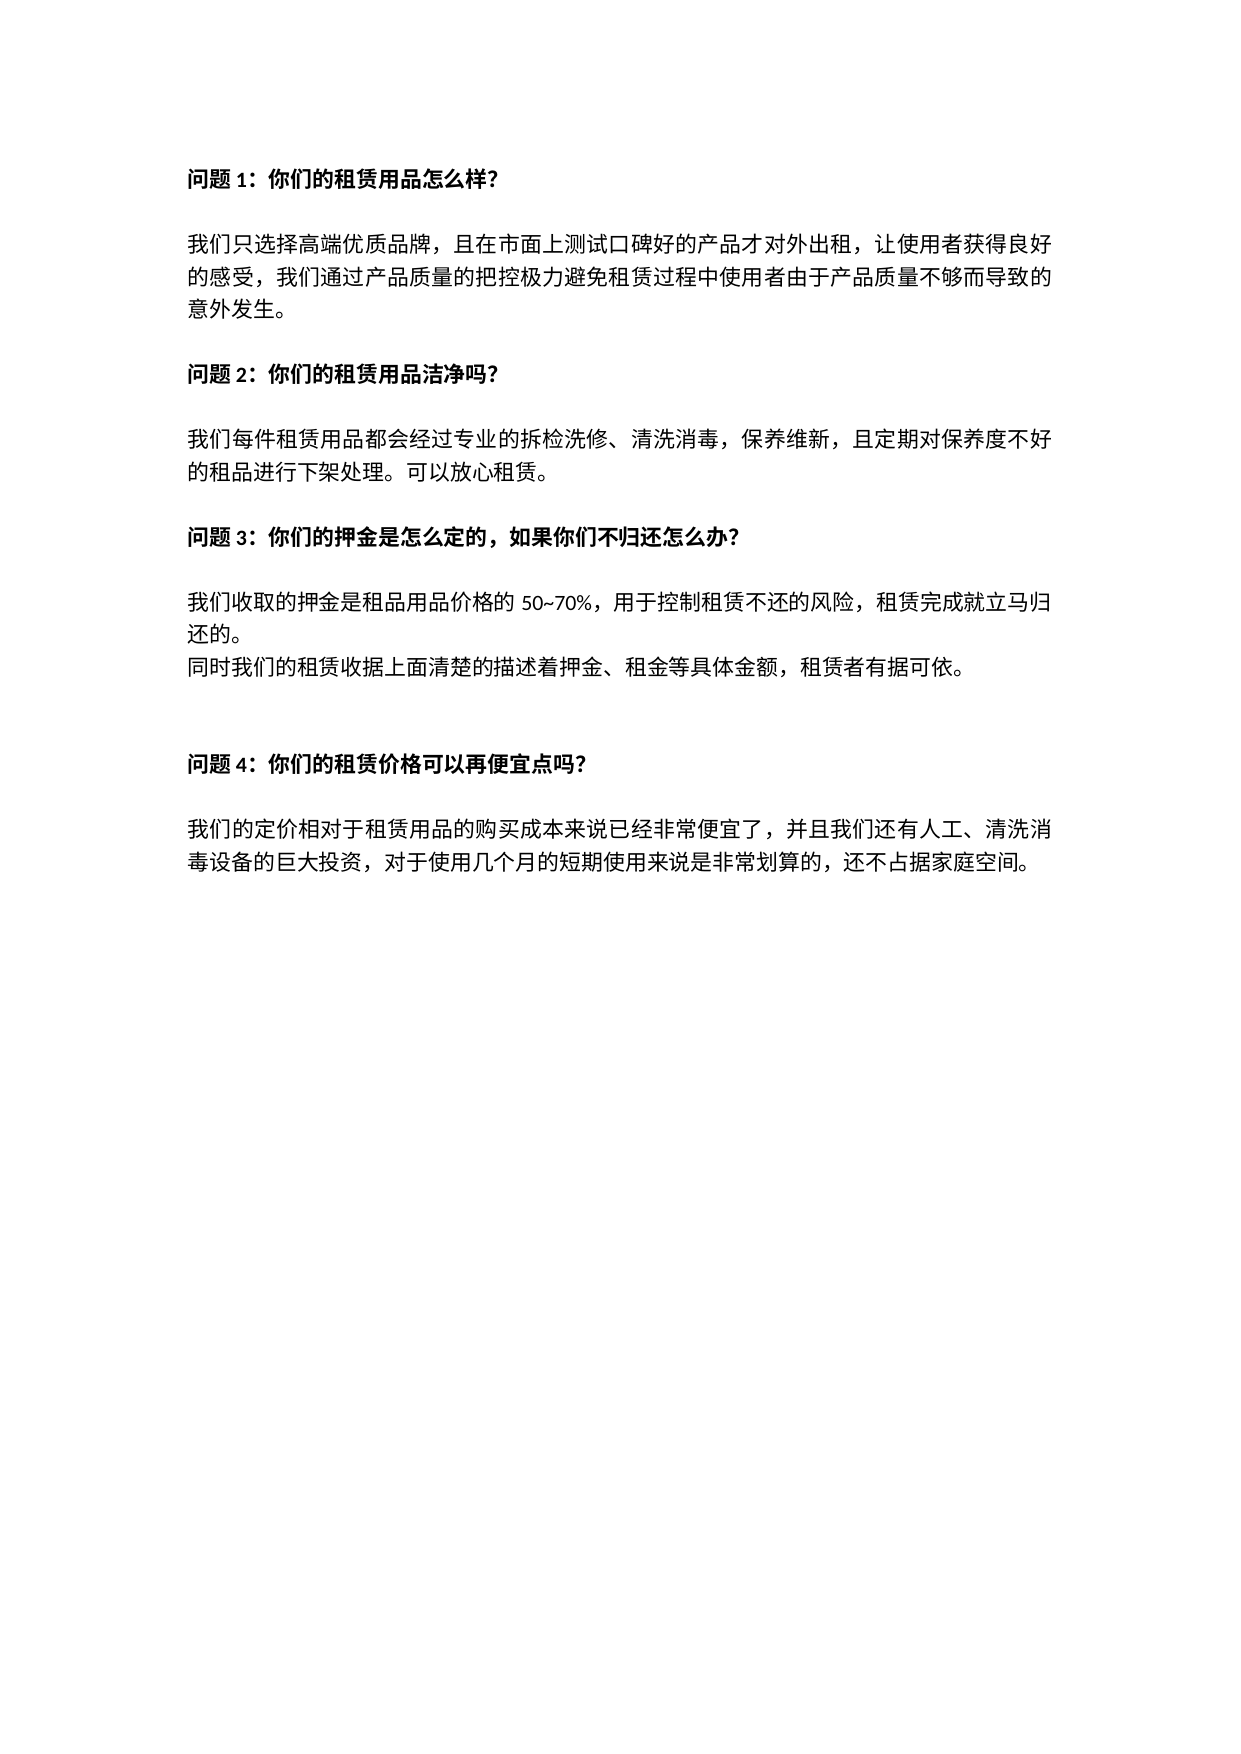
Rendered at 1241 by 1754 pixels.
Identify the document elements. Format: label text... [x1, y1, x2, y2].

text 问题3：你们的押金是怎么定的，如果你们不归还怎么办？ [187, 519, 1053, 552]
text 问题4：你们的租赁价格可以再便宜点吗？ [187, 747, 1053, 779]
text 我们的定价相对于租赁用品的购买成本来说已经非常便宜了，并且我们还有人工、清洗消毒设备的巨大投资，对于使用几个月的短期使用来说是非常划算的，还不占据家庭空间。 [187, 812, 1053, 877]
text 我们每件租赁用品都会经过专业的拆检洗修、清洗消毒，保养维新，且定期对保养度不好的租品进行下架处理。可以放心租赁。 [187, 422, 1053, 487]
text 问题2：你们的租赁用品洁净吗？ [187, 357, 1053, 389]
text 我们只选择高端优质品牌，且在市面上测试口碑好的产品才对外出租，让使用者获得良好的感受，我们通过产品质量的把控极力避免租赁过程中使用者由于产品质量不够而导致的意外发生。 [187, 227, 1053, 324]
text 问题1：你们的租赁用品怎么样？ [187, 162, 1053, 194]
text 同时我们的租赁收据上面清楚的描述着押金、租金等具体金额，租赁者有据可依。 [187, 649, 1053, 682]
text 我们收取的押金是租品用品价格的50~70%，用于控制租赁不还的风险，租赁完成就立马归还的。 [187, 584, 1053, 649]
